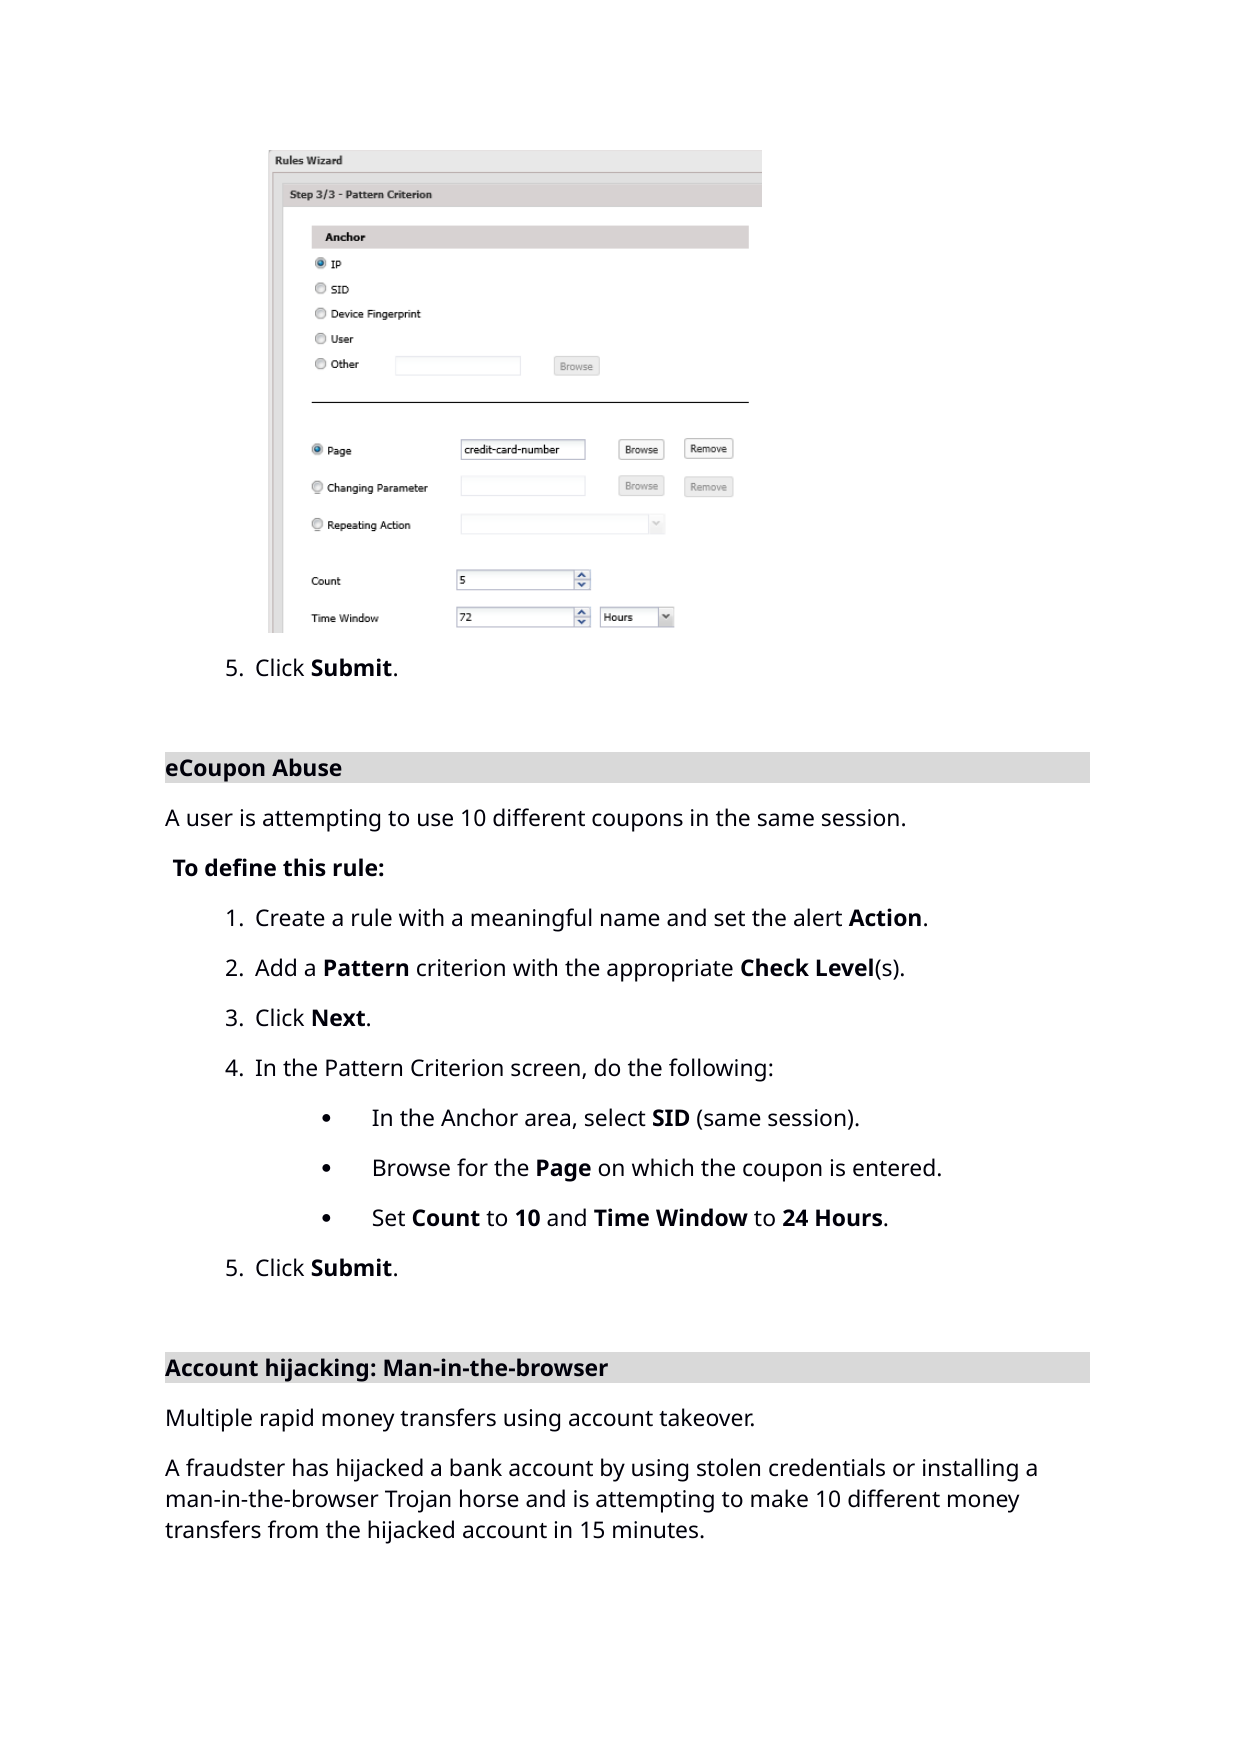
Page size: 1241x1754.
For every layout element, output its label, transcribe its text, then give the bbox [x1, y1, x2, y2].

text A user is attempting to use 10 different coupons in the same session. [165, 802, 1090, 833]
text A fraudster has hijacked a bank account by using stolen credentials or installing a man-in-the-browser Trojan horse and is attempting to make 10 different money transfers from the hijacked account in 15 minutes. [165, 1452, 1090, 1545]
list Create a rule with a meaningful name and set the alert Action. [225, 902, 1090, 933]
list In the Pattern Criterion screen, do the following: [225, 1052, 1090, 1083]
picture [268, 150, 762, 633]
text Multiple rapid money transfers using account takeover. [165, 1402, 1090, 1433]
text Account hijacking: Man-in-the-browser [165, 1352, 1090, 1383]
text eCoupon Abuse [165, 752, 1090, 783]
text To define this rule: [172, 852, 1090, 883]
list Add a Pattern criterion with the appropriate Check Level(s). [225, 952, 1090, 983]
list Browse for the Page on which the coupon is entered. [322, 1152, 1090, 1183]
list Click Next. [225, 1002, 1090, 1033]
list Set Count to 10 and Time Window to 24 Hours. [322, 1202, 1090, 1233]
list Click Submit. [225, 652, 1090, 683]
list Click Submit. [225, 1252, 1090, 1283]
list In the Anchor area, select SID (same session). [322, 1102, 1090, 1133]
